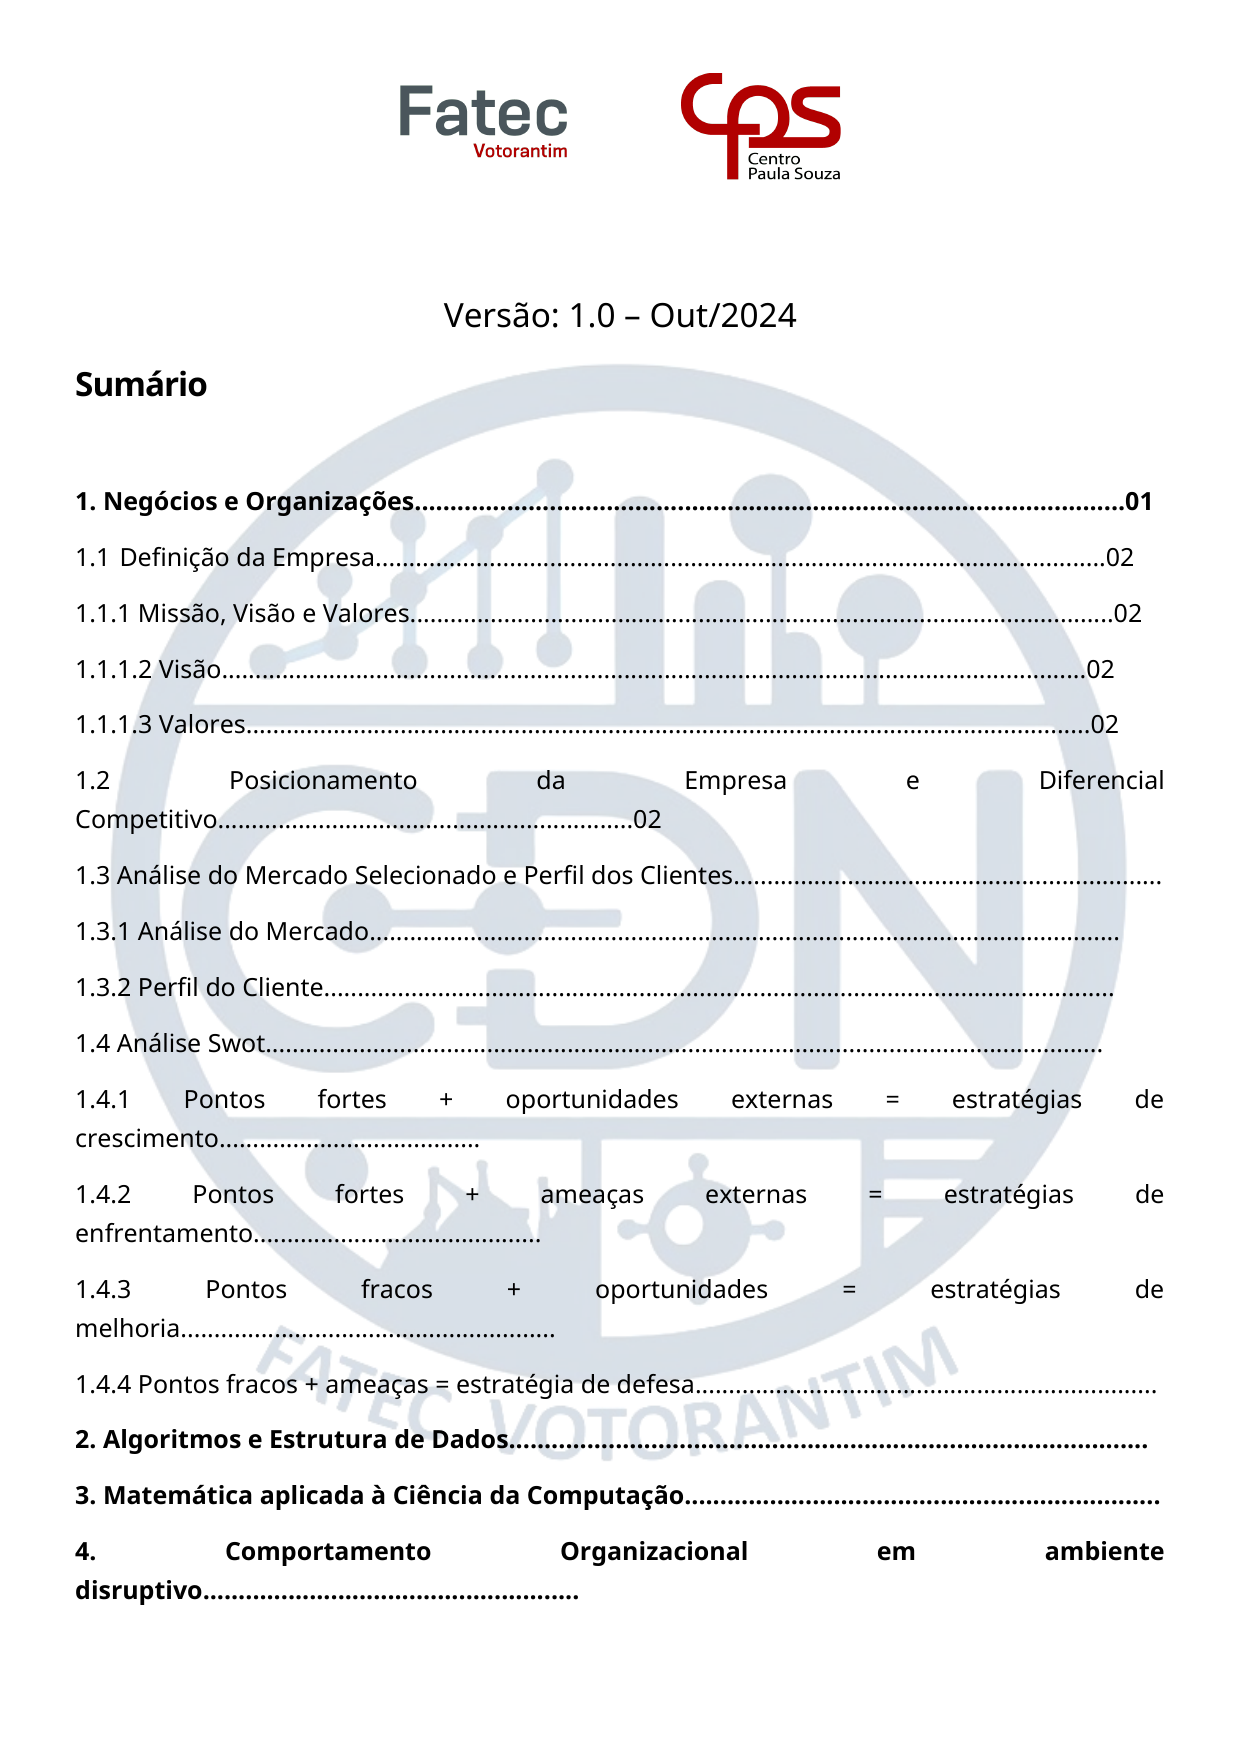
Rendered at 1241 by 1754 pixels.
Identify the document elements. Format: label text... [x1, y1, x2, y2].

text 1.3.2 Perfil do Cliente...................................................................................................................... [75, 969, 1165, 1004]
picture [399, 73, 841, 190]
text 2. Algoritmos e Estrutura de Dados.......................................................................................... [75, 1422, 1165, 1456]
text 1. Negócios e Organizações....................................................................................................01 [75, 484, 1165, 518]
text 1.2 Posicionamento da Empresa e Diferencial Competitivo..............................................................02 [75, 763, 1165, 836]
text 1.4.3 Pontos fracos + oportunidades = estratégias de melhoria........................................................ [75, 1271, 1165, 1344]
text 1.1.1.3 Valores..............................................................................................................................02 [75, 707, 1165, 741]
text 1.4.1 Pontos fortes + oportunidades externas = estratégias de crescimento....................................... [75, 1081, 1165, 1154]
text 1.4.4 Pontos fracos + ameaças = estratégia de defesa..................................................................... [75, 1366, 1165, 1400]
text Versão: 1.0 – Out/2024 [75, 292, 1165, 338]
text 1.4.2 Pontos fortes + ameaças externas = estratégias de enfrentamento........................................... [75, 1176, 1165, 1249]
text 1.4 Análise Swot............................................................................................................................. [75, 1025, 1165, 1059]
text 4. Comportamento Organizacional em ambiente disruptivo..................................................... [75, 1534, 1165, 1607]
list Definição da Empresa.............................................................................................................02 [75, 539, 1165, 574]
text 3. Matemática aplicada à Ciência da Computação................................................................... [75, 1478, 1165, 1512]
text 1.1.1 Missão, Visão e Valores.........................................................................................................02 [75, 595, 1165, 629]
text 1.1.1.2 Visão.................................................................................................................................02 [75, 651, 1165, 685]
text 1.3 Análise do Mercado Selecionado e Perfil dos Clientes................................................................ [75, 858, 1165, 892]
text 1.3.1 Análise do Mercado................................................................................................................ [75, 914, 1165, 948]
